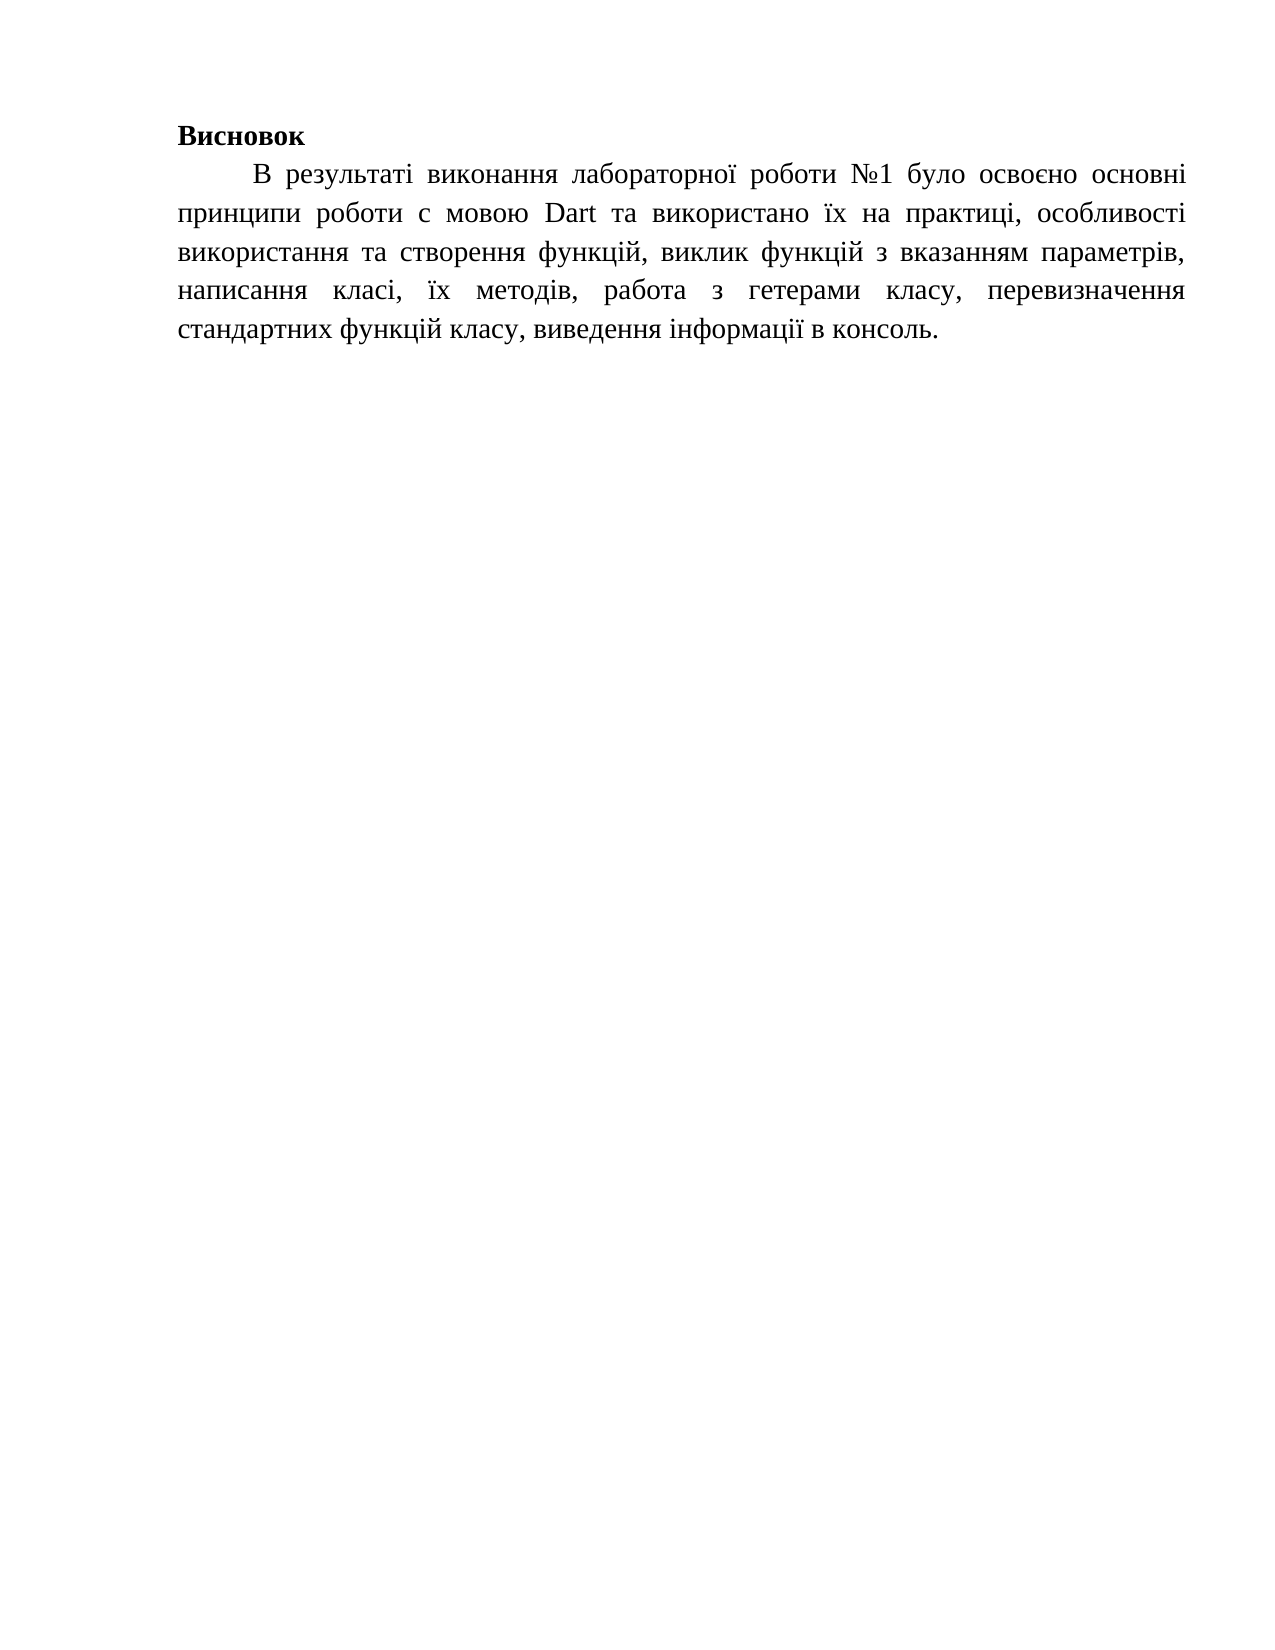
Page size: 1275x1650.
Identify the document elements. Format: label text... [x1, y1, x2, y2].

text В результаті виконання лабораторної роботи №1 було освоєно основні принципи роботи с мовою Dart та використано їх на практиці, особливості використання та створення функцій, виклик функцій з вказанням параметрів, написання класі, їх методів, работа з гетерами класу, перевизначення стандартних функцій класу, виведення інформації в консоль. [177, 157, 1186, 344]
text Висновок [177, 118, 1186, 152]
